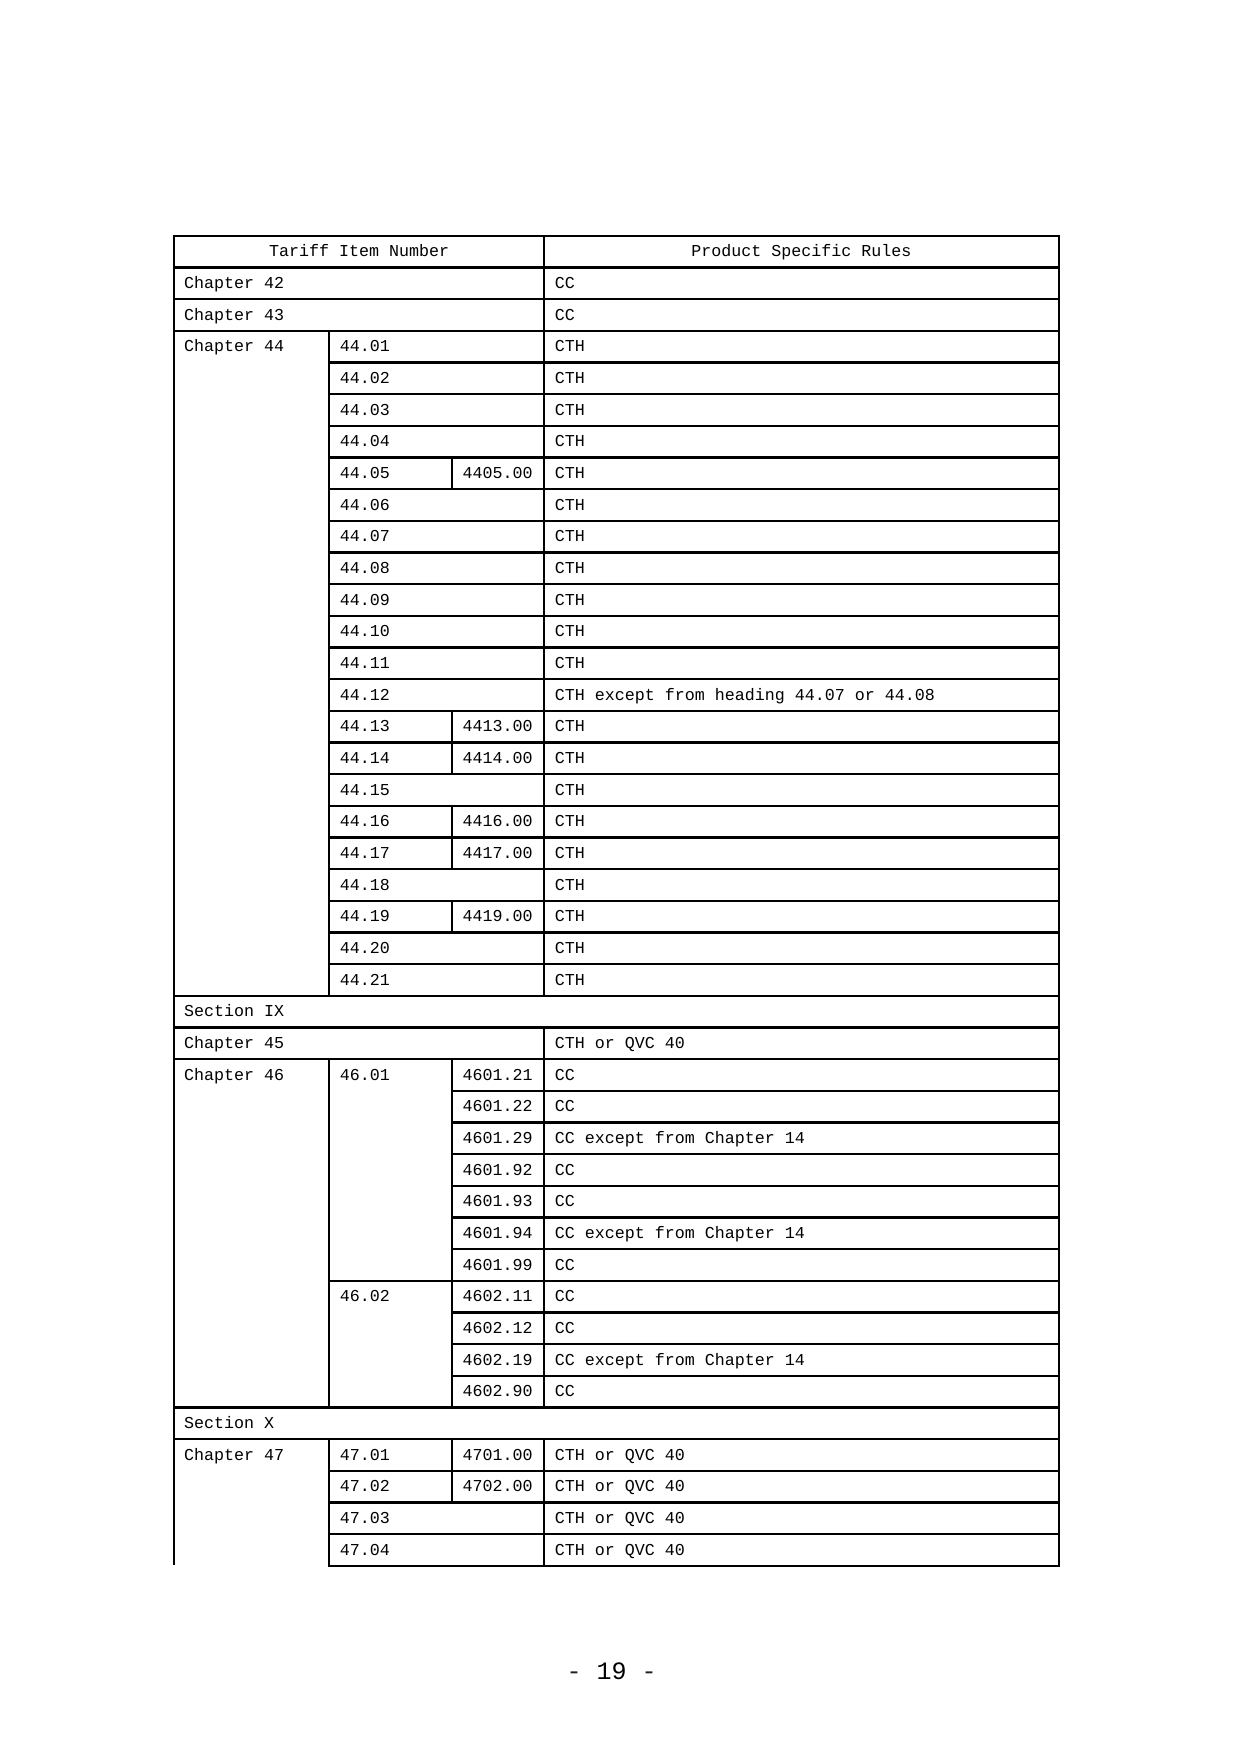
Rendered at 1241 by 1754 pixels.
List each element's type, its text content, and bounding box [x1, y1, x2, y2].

table_cell CTH [545, 522, 1058, 551]
table_cell CC [545, 1187, 1058, 1216]
table_cell 4414.00 [453, 744, 543, 773]
table_cell 44.21 [330, 965, 543, 994]
table_cell 44.15 [330, 775, 543, 804]
table_cell CC [545, 1377, 1058, 1406]
table_cell 4601.29 [453, 1124, 543, 1153]
table_cell 4601.99 [453, 1250, 543, 1279]
table_cell CC except from Chapter 14 [545, 1345, 1058, 1374]
table_header Tariff Item Number [175, 237, 543, 266]
table_cell CC [545, 1250, 1058, 1279]
table_cell CC except from Chapter 14 [545, 1124, 1058, 1153]
table_cell 4417.00 [453, 839, 543, 868]
table_cell CC except from Chapter 14 [545, 1219, 1058, 1248]
table_cell 47.02 [330, 1472, 451, 1501]
table_cell 44.02 [330, 364, 543, 393]
table_cell 44.14 [330, 744, 451, 773]
table_cell 44.10 [330, 617, 543, 646]
table_cell 4701.00 [453, 1440, 543, 1469]
table_cell CTH [545, 744, 1058, 773]
table_cell 4601.93 [453, 1187, 543, 1216]
table_cell CTH or QVC 40 [545, 1440, 1058, 1469]
table_cell CTH [545, 585, 1058, 614]
table_cell CC [545, 1155, 1058, 1184]
table_cell CTH or QVC 40 [545, 1029, 1058, 1058]
table_cell CTH [545, 617, 1058, 646]
table_cell CTH [545, 902, 1058, 931]
table_cell 44.19 [330, 902, 451, 931]
table_cell CTH [545, 649, 1058, 678]
table_cell CC [545, 1092, 1058, 1121]
table_cell 47.03 [330, 1504, 543, 1533]
table_cell CTH or QVC 40 [545, 1504, 1058, 1533]
table_cell CTH [545, 332, 1058, 361]
table_cell CTH [545, 839, 1058, 868]
table_cell 4602.11 [453, 1282, 543, 1311]
table_cell CC [545, 1282, 1058, 1311]
table_cell 44.13 [330, 712, 451, 741]
table_cell 44.03 [330, 395, 543, 424]
table_cell 4601.22 [453, 1092, 543, 1121]
table_cell 4413.00 [453, 712, 543, 741]
table_cell Chapter 47 [175, 1440, 328, 1564]
table_cell Chapter 42 [175, 269, 543, 298]
table_cell CTH [545, 459, 1058, 488]
table_cell 4601.21 [453, 1060, 543, 1089]
table_cell 44.05 [330, 459, 451, 488]
table_cell 44.04 [330, 427, 543, 456]
table_cell 44.17 [330, 839, 451, 868]
table_cell 4702.00 [453, 1472, 543, 1501]
table_header Product Specific Rules [545, 237, 1058, 266]
table_cell CTH [545, 490, 1058, 519]
table_cell 44.06 [330, 490, 543, 519]
table_cell CTH [545, 554, 1058, 583]
table_cell Chapter 43 [175, 300, 543, 329]
table_cell 44.20 [330, 934, 543, 963]
table_cell CC [545, 1060, 1058, 1089]
table_cell 4405.00 [453, 459, 543, 488]
table_cell CTH [545, 870, 1058, 899]
table_cell 46.02 [330, 1282, 451, 1406]
table_cell 4601.94 [453, 1219, 543, 1248]
table_cell 44.11 [330, 649, 543, 678]
table_cell 44.16 [330, 807, 451, 836]
table_cell CC [545, 300, 1058, 329]
table_cell CTH [545, 712, 1058, 741]
table_cell 4601.92 [453, 1155, 543, 1184]
table_cell 47.04 [330, 1535, 543, 1564]
table_cell Chapter 45 [175, 1029, 543, 1058]
table_cell 46.01 [330, 1060, 451, 1279]
table_cell Chapter 44 [175, 332, 328, 994]
table_cell 44.18 [330, 870, 543, 899]
table_cell 44.08 [330, 554, 543, 583]
table_cell 4602.12 [453, 1314, 543, 1343]
table_cell CTH or QVC 40 [545, 1472, 1058, 1501]
table_cell Section IX [175, 997, 1058, 1026]
table_cell CTH [545, 934, 1058, 963]
table_cell Chapter 46 [175, 1060, 328, 1406]
table_cell CTH [545, 775, 1058, 804]
table_cell CTH [545, 807, 1058, 836]
table_cell 47.01 [330, 1440, 451, 1469]
table_cell 4419.00 [453, 902, 543, 931]
table_cell CTH [545, 364, 1058, 393]
table_cell CTH [545, 965, 1058, 994]
table_cell 44.01 [330, 332, 543, 361]
table_cell CTH except from heading 44.07 or 44.08 [545, 680, 1058, 709]
table_cell Section X [175, 1409, 1058, 1438]
table_cell 44.07 [330, 522, 543, 551]
table_cell 4602.90 [453, 1377, 543, 1406]
table_cell CTH [545, 395, 1058, 424]
table_cell 44.12 [330, 680, 543, 709]
table_cell 4602.19 [453, 1345, 543, 1374]
table_cell 4416.00 [453, 807, 543, 836]
table_cell CTH or QVC 40 [545, 1535, 1058, 1564]
table_cell 44.09 [330, 585, 543, 614]
table_cell CC [545, 1314, 1058, 1343]
table_cell CTH [545, 427, 1058, 456]
table_cell CC [545, 269, 1058, 298]
